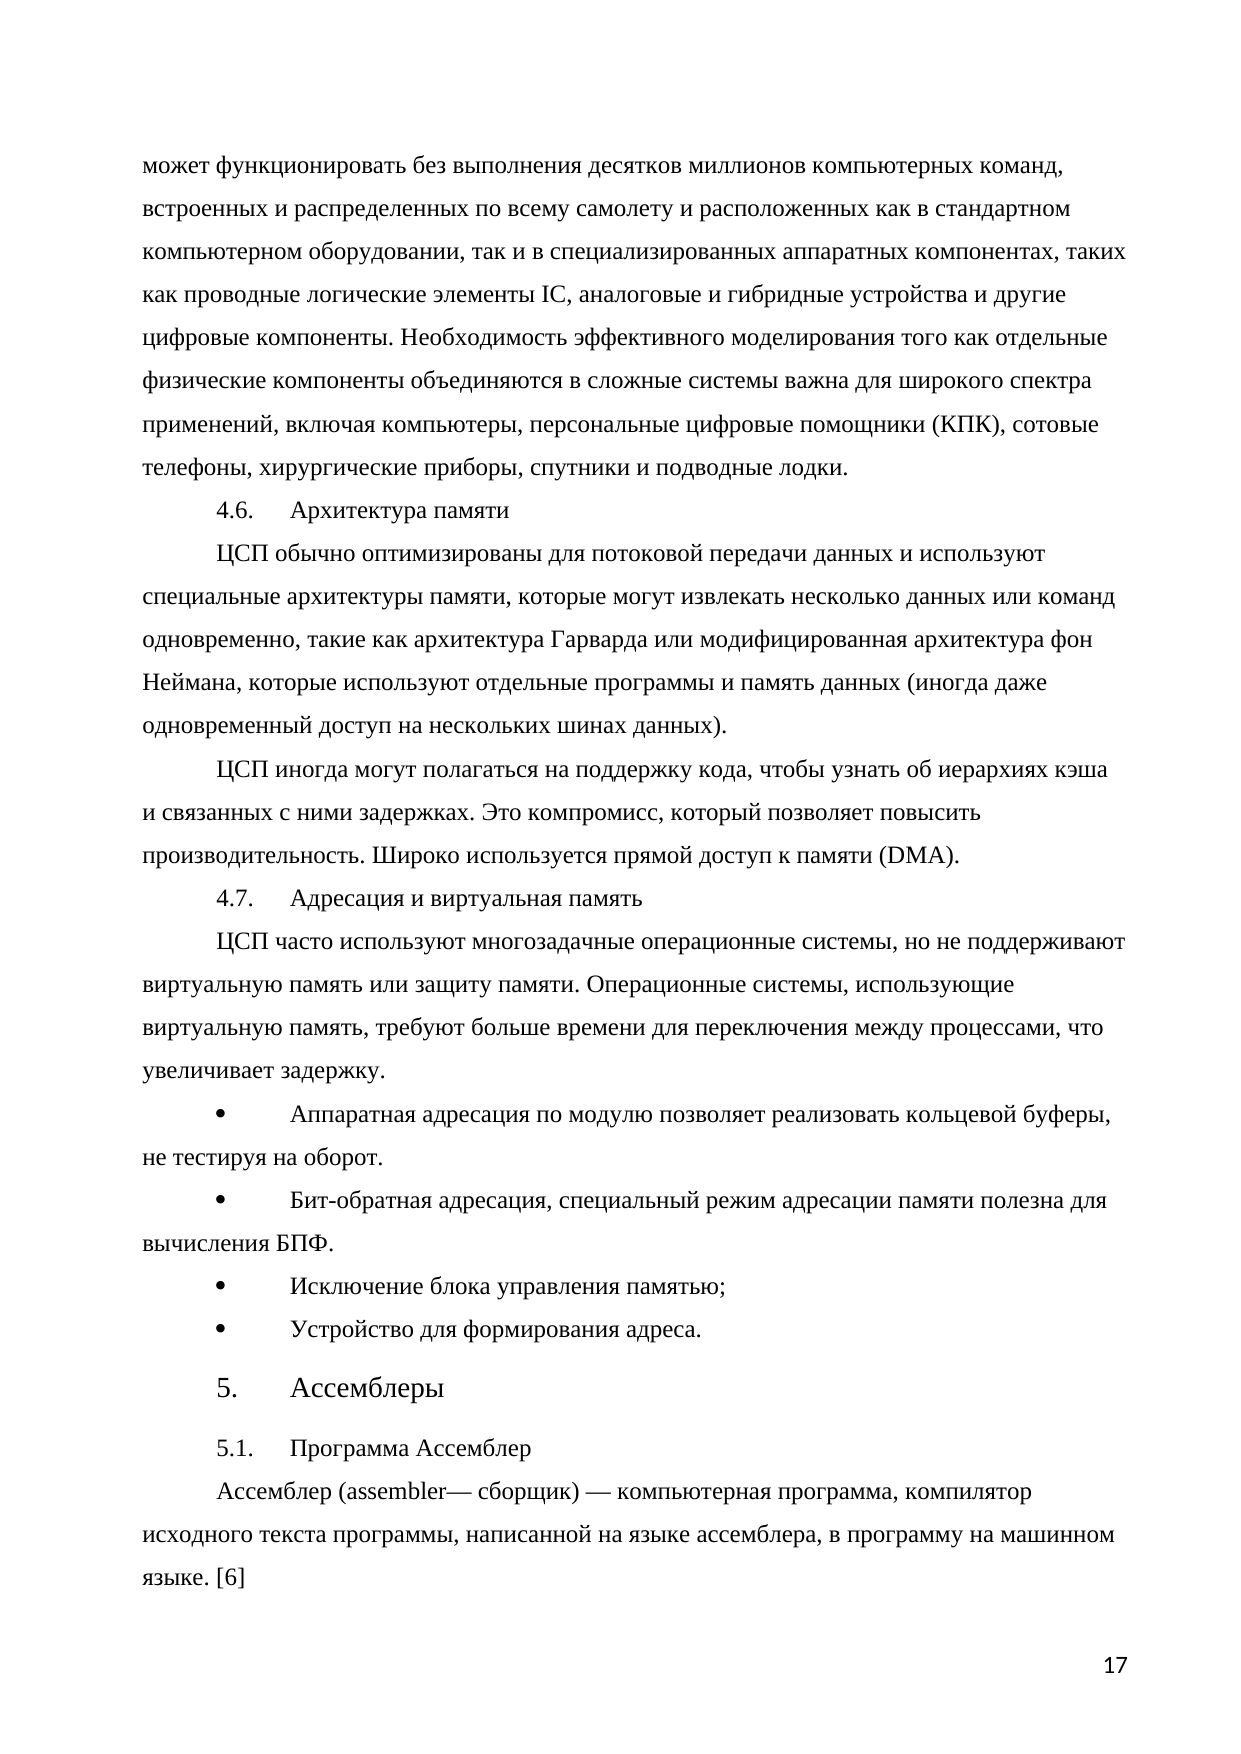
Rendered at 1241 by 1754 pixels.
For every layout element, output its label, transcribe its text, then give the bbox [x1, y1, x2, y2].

text ЦСП часто используют многозадачные операционные системы, но не поддерживают виртуальную память или защиту памяти. Операционные системы, использующие виртуальную память, требуют больше времени для переключения между процессами, что увеличивает задержку. [142, 926, 1128, 1084]
list Бит-обратная адресация, специальный режим адресации памяти полезна для вычисления БПФ. [142, 1185, 1128, 1257]
text ЦСП иногда могут полагаться на поддержку кода, чтобы узнать об иерархиях кэша и связанных с ними задержках. Это компромисс, который позволяет повысить производительность. Широко используется прямой доступ к памяти (DMA). [142, 754, 1128, 869]
list Исключение блока управления памятью; [142, 1271, 1128, 1300]
subtitle Архитектура памяти [142, 495, 1128, 524]
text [142, 150, 1128, 481]
list Устройство для формирования адреса. [142, 1314, 1128, 1343]
text Ассемблер (assembler— сборщик) — компьютерная программа, компилятор исходного текста программы, написанной на языке ассемблера, в программу на машинном языке. [6] [142, 1476, 1128, 1591]
subtitle Ассемблеры [142, 1370, 1128, 1403]
text ЦСП обычно оптимизированы для потоковой передачи данных и используют специальные архитектуры памяти, которые могут извлекать несколько данных или команд одновременно, такие как архитектура Гарварда или модифицированная архитектура фон Неймана, которые используют отдельные программы и память данных (иногда даже одновременный доступ на нескольких шинах данных). [142, 538, 1128, 739]
subtitle Программа Ассемблер [142, 1433, 1128, 1462]
subtitle Адресация и виртуальная память [142, 883, 1128, 912]
list Аппаратная адресация по модулю позволяет реализовать кольцевой буферы, не тестируя на оборот. [142, 1099, 1128, 1171]
